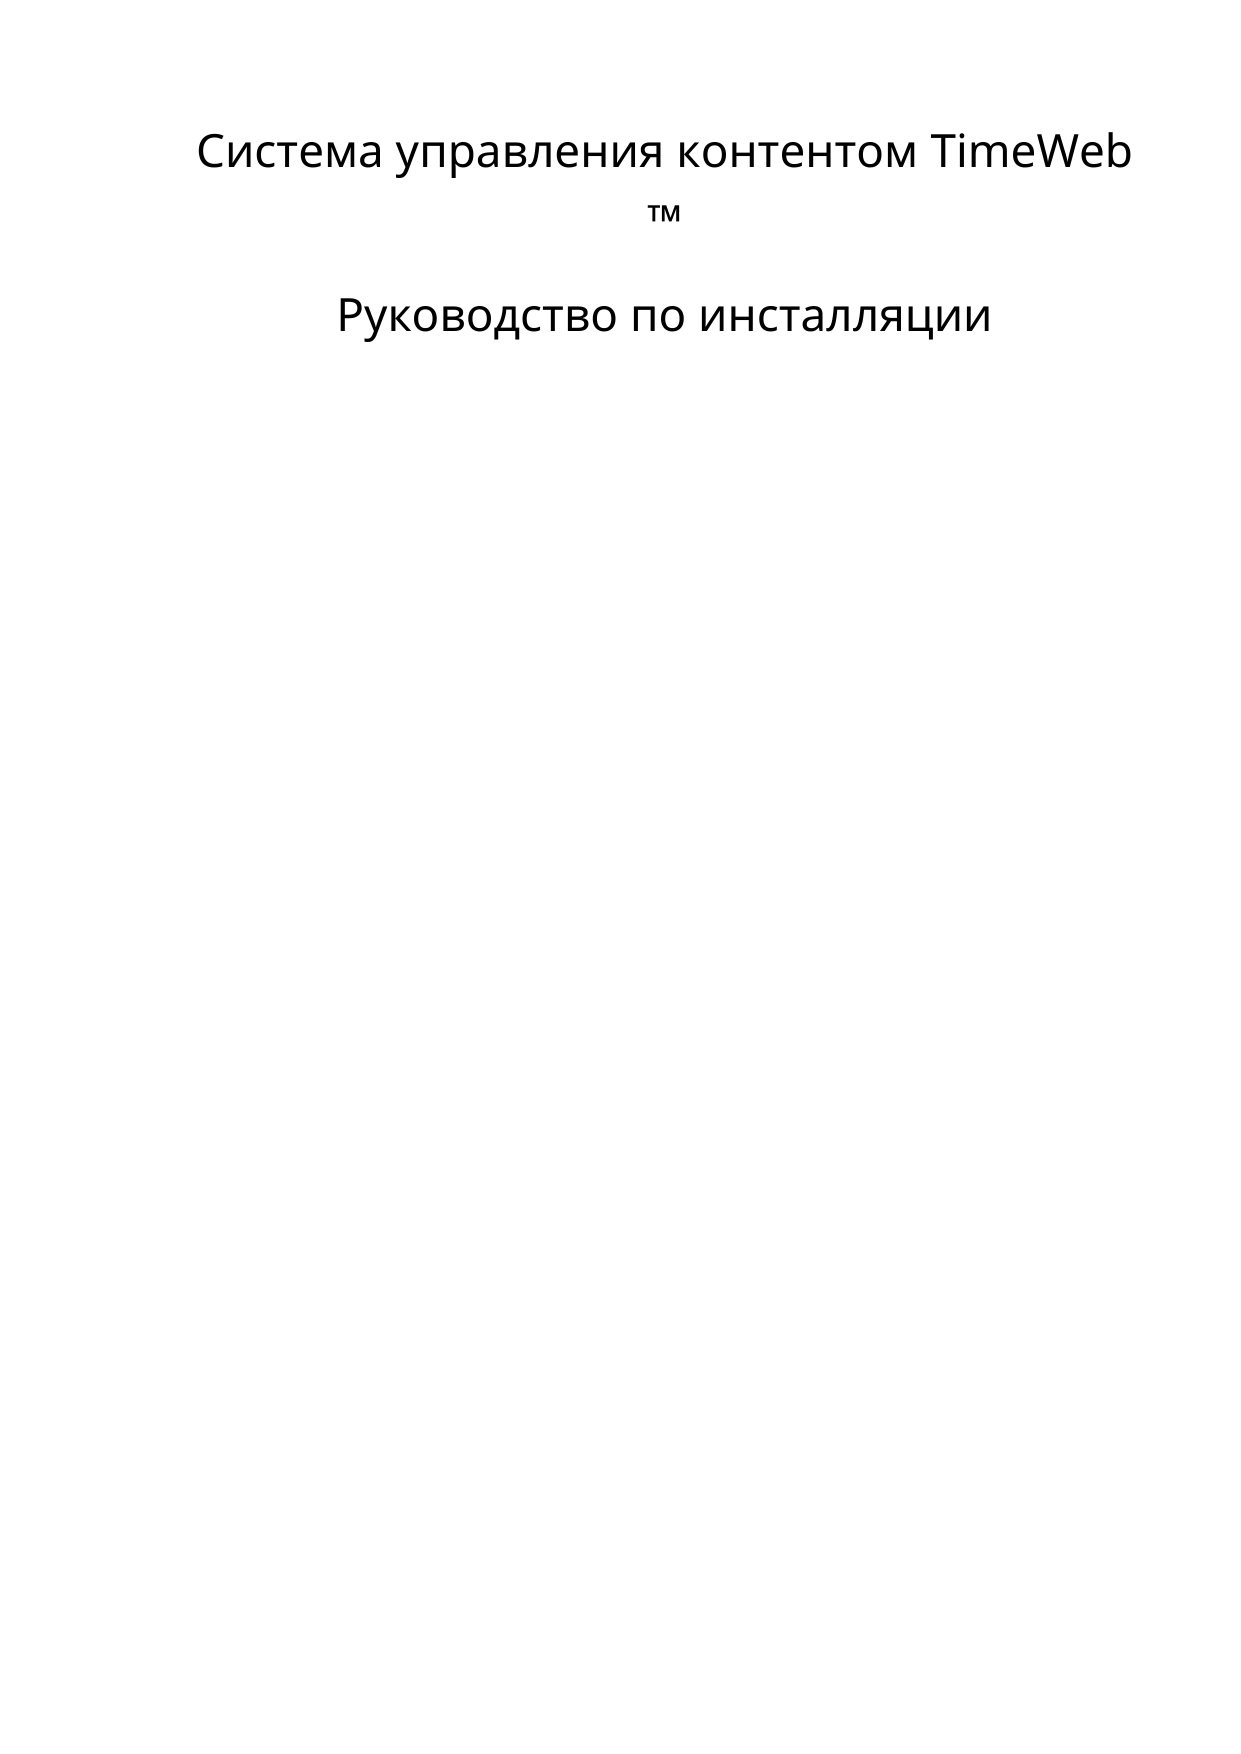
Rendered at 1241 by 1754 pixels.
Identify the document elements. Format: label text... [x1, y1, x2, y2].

text Система управления контентом TimeWeb ™ [177, 118, 1152, 252]
text Руководство по инсталляции [177, 282, 1152, 345]
